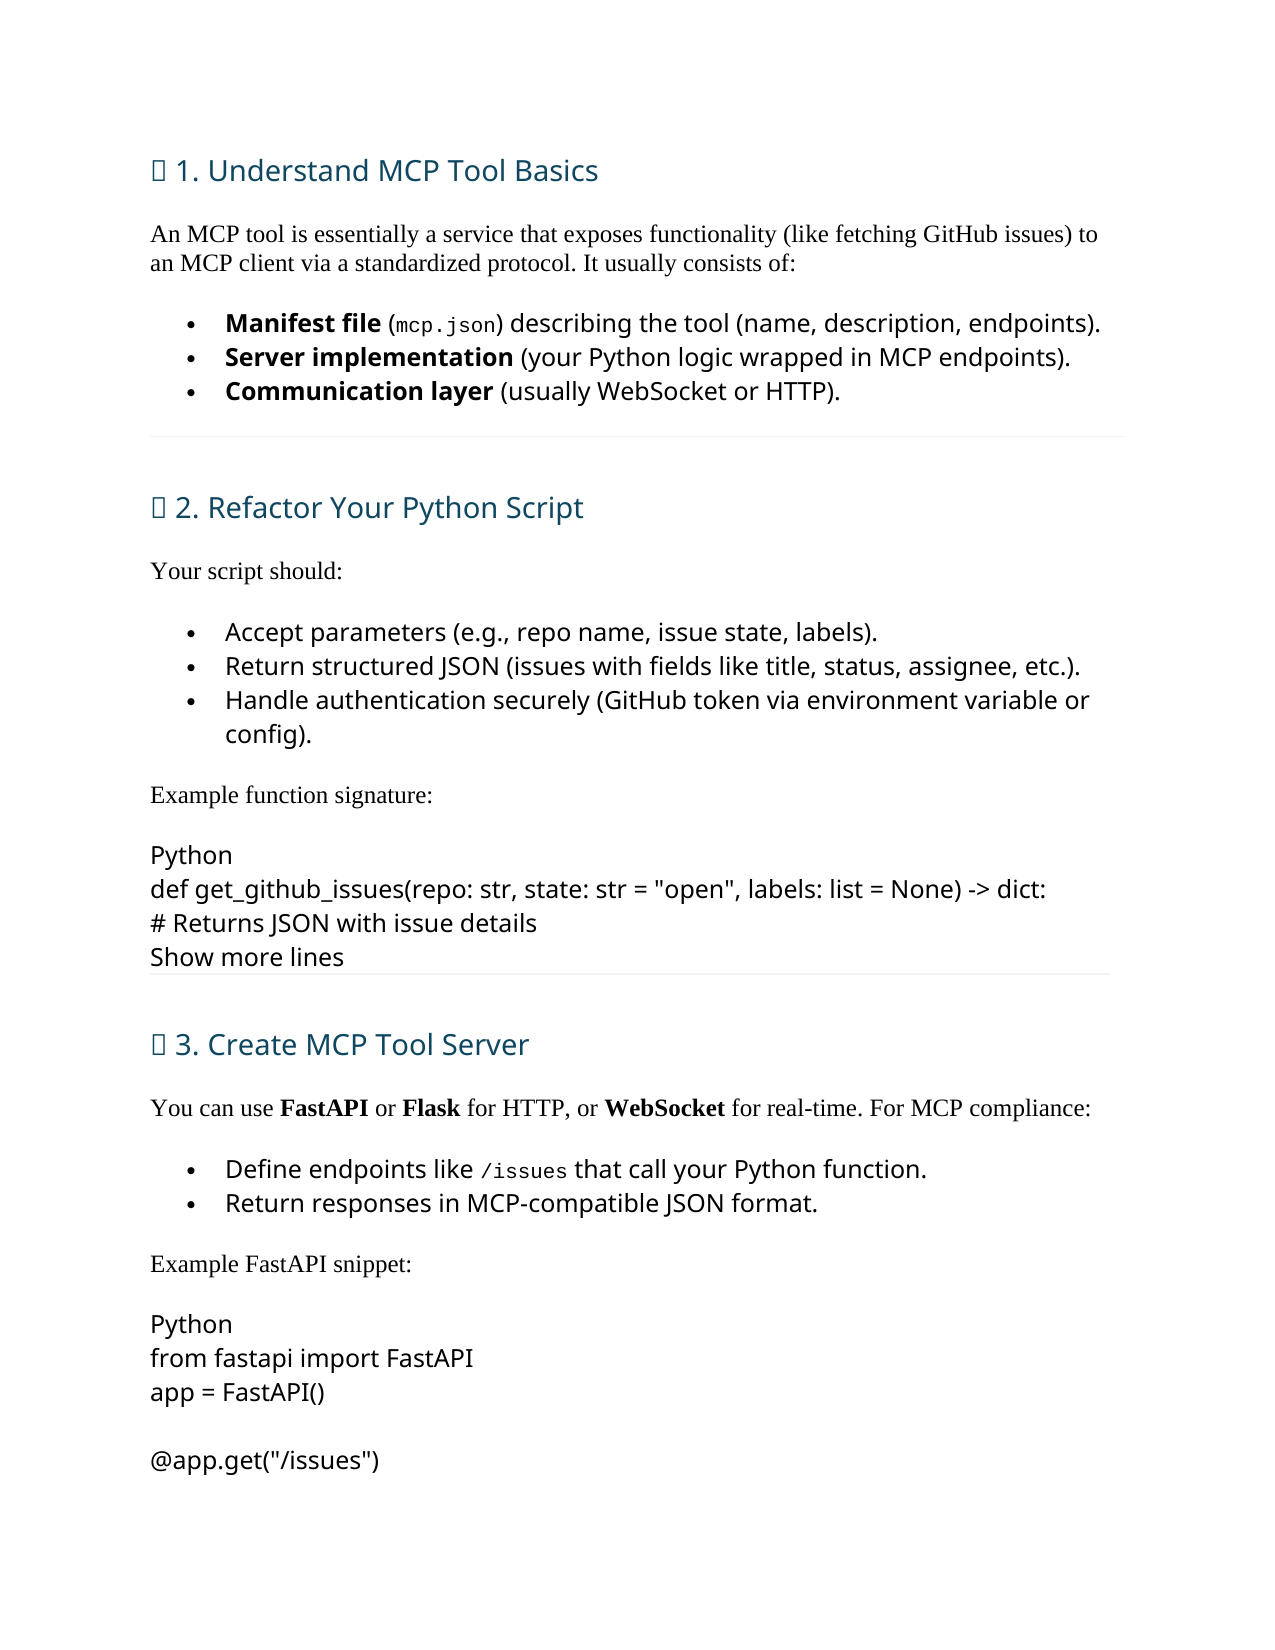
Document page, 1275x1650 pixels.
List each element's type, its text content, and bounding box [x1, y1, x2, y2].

text An MCP tool is essentially a service that exposes functionality (like fetching GitHub issues) to an MCP client via a standardized protocol. It usually consists of: [150, 219, 1125, 276]
text @app.get("/issues") [150, 1443, 1125, 1477]
subtitle ✅ 3. Create MCP Tool Server [150, 1025, 1125, 1064]
list Return responses in MCP-compatible JSON format. [187, 1186, 1125, 1219]
list Communication layer (usually WebSocket or HTTP). [187, 374, 1125, 408]
list Handle authentication securely (GitHub token via environment variable or config). [187, 682, 1125, 751]
list Server implementation (your Python logic wrapped in MCP endpoints). [187, 339, 1125, 374]
text Your script should: [150, 556, 1125, 585]
text You can use FastAPI or Flask for HTTP, or WebSocket for real-time. For MCP compliance: [150, 1093, 1125, 1122]
text Python [150, 838, 1125, 872]
subtitle ✅ 1. Understand MCP Tool Basics [150, 150, 1125, 190]
text Example FastAPI snippet: [150, 1249, 1125, 1277]
text Example function signature: [150, 780, 1125, 808]
list Return structured JSON (issues with fields like title, status, assignee, etc.). [187, 648, 1125, 682]
text # Returns JSON with issue details [150, 906, 1125, 940]
list Accept parameters (e.g., repo name, issue state, labels). [187, 614, 1125, 648]
subtitle ✅ 2. Refactor Your Python Script [150, 488, 1125, 527]
text def get_github_issues(repo: str, state: str = "open", labels: list = None) -> dict: [150, 872, 1125, 906]
text from fastapi import FastAPI [150, 1341, 1125, 1375]
text app = FastAPI() [150, 1375, 1125, 1409]
text Python [150, 1307, 1125, 1341]
list Manifest file (mcp.json) describing the tool (name, description, endpoints). [187, 306, 1125, 339]
list Define endpoints like /issues that call your Python function. [187, 1151, 1125, 1186]
text Show more lines [150, 940, 1125, 974]
